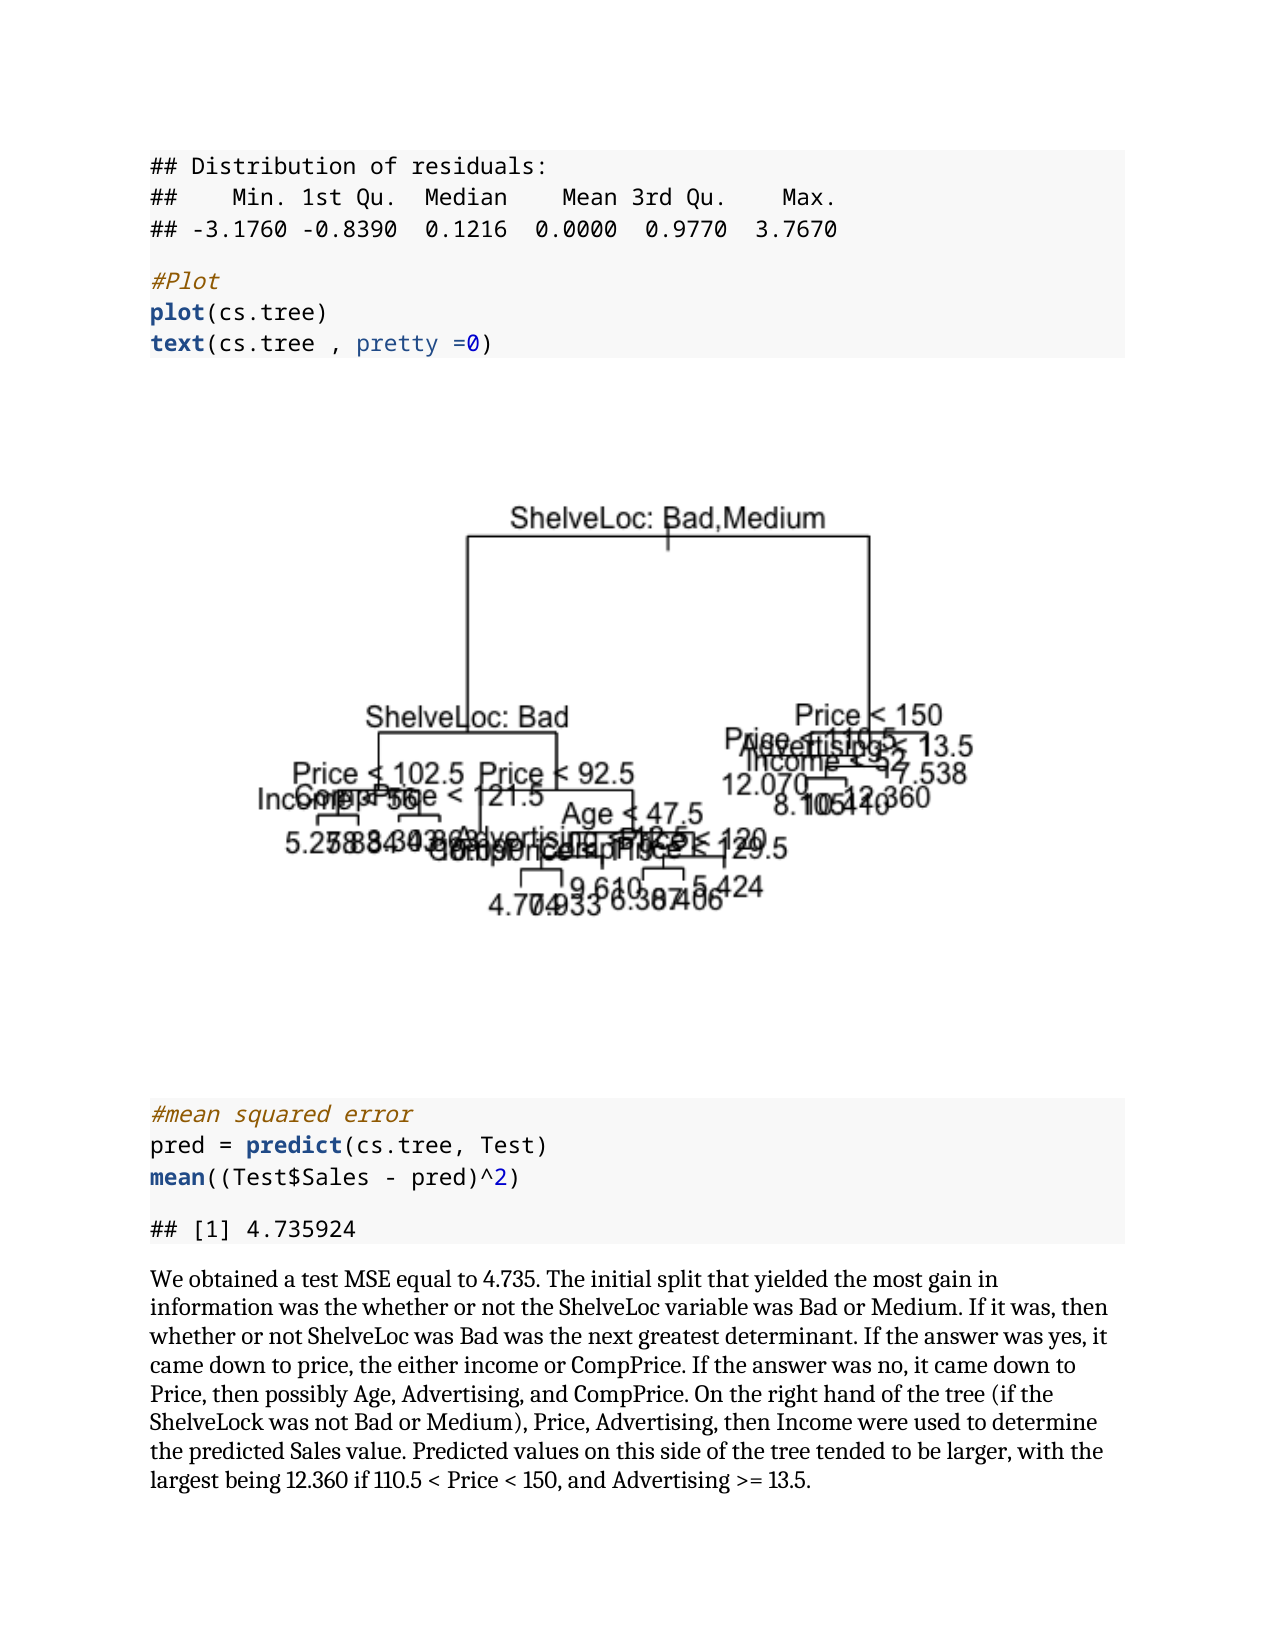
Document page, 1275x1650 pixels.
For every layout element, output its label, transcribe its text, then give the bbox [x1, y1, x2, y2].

text #Plot plot(cs.tree) text(cs.tree , pretty =0) [150, 264, 1125, 358]
text #mean squared error pred = predict(cs.tree, Test) mean((Test$Sales - pred)^2) [411, 1098, 1125, 1192]
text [150, 150, 1125, 244]
picture [150, 379, 1025, 1080]
text We obtained a test MSE equal to 4.735. The initial split that yielded the most gain in information was the whether or not the ShelveLoc variable was Bad or Medium. If it was, then whether or not ShelveLoc was Bad was the next greatest determinant. If the answer was yes, it came down to price, the either income or CompPrice. If the answer was no, it came down to Price, then possibly Age, Advertising, and CompPrice. On the right hand of the tree (if the ShelveLock was not Bad or Medium), Price, Advertising, then Income were used to determine the predicted Sales value. Predicted values on this side of the tree tended to be larger, with the largest being 12.360 if 110.5 < Price < 150, and Advertising >= 13.5. [150, 1264, 1125, 1494]
text ## [1] 4.735924 [150, 1212, 1125, 1244]
